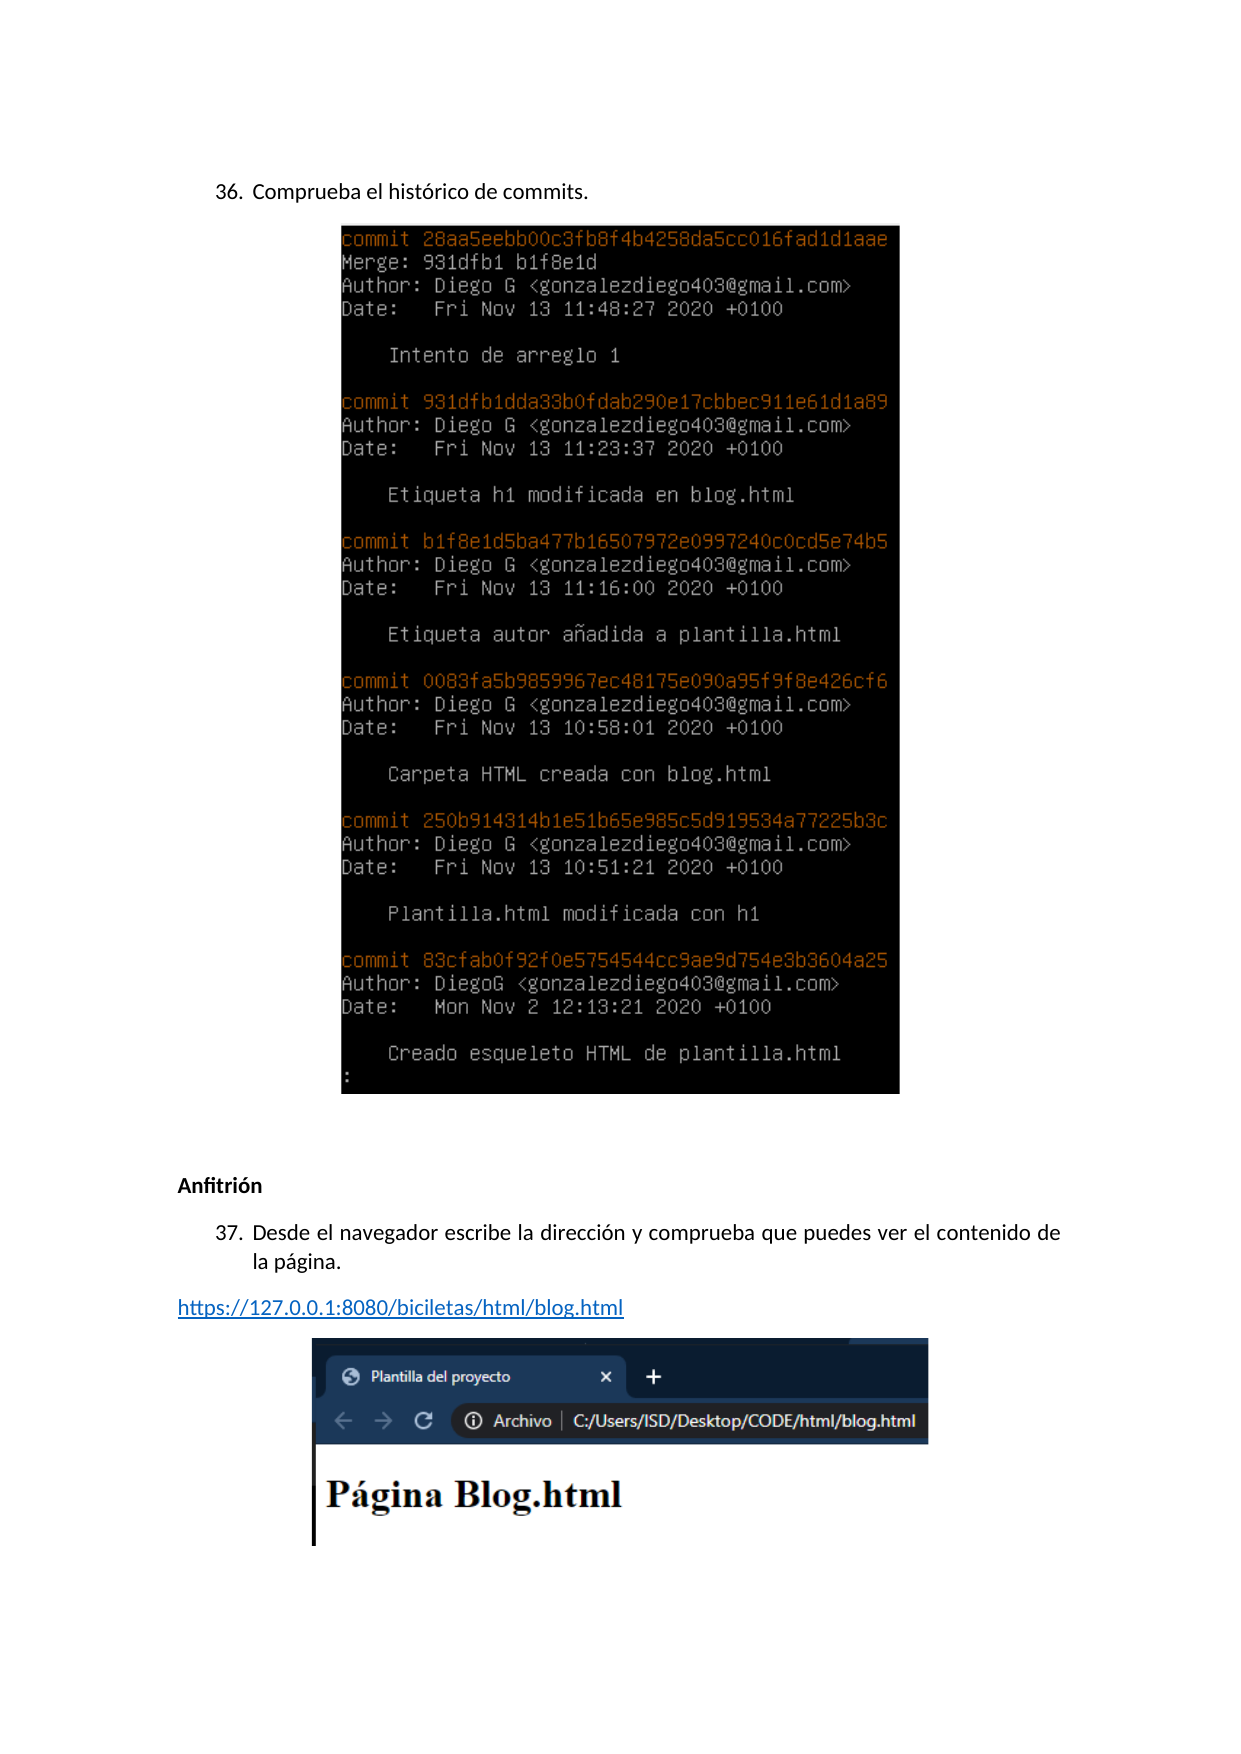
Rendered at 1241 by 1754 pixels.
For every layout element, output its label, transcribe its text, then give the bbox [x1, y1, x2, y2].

picture [340, 223, 900, 1094]
list Comprueba el histórico de commits. [215, 177, 1063, 205]
list Desde el navegador escribe la dirección y comprueba que puedes ver el contenido de la página. [215, 1218, 1063, 1275]
text Anfitrión [177, 1172, 1063, 1200]
picture [311, 1338, 929, 1546]
text https://127.0.0.1:8080/biciletas/html/blog.html [177, 1293, 1063, 1321]
